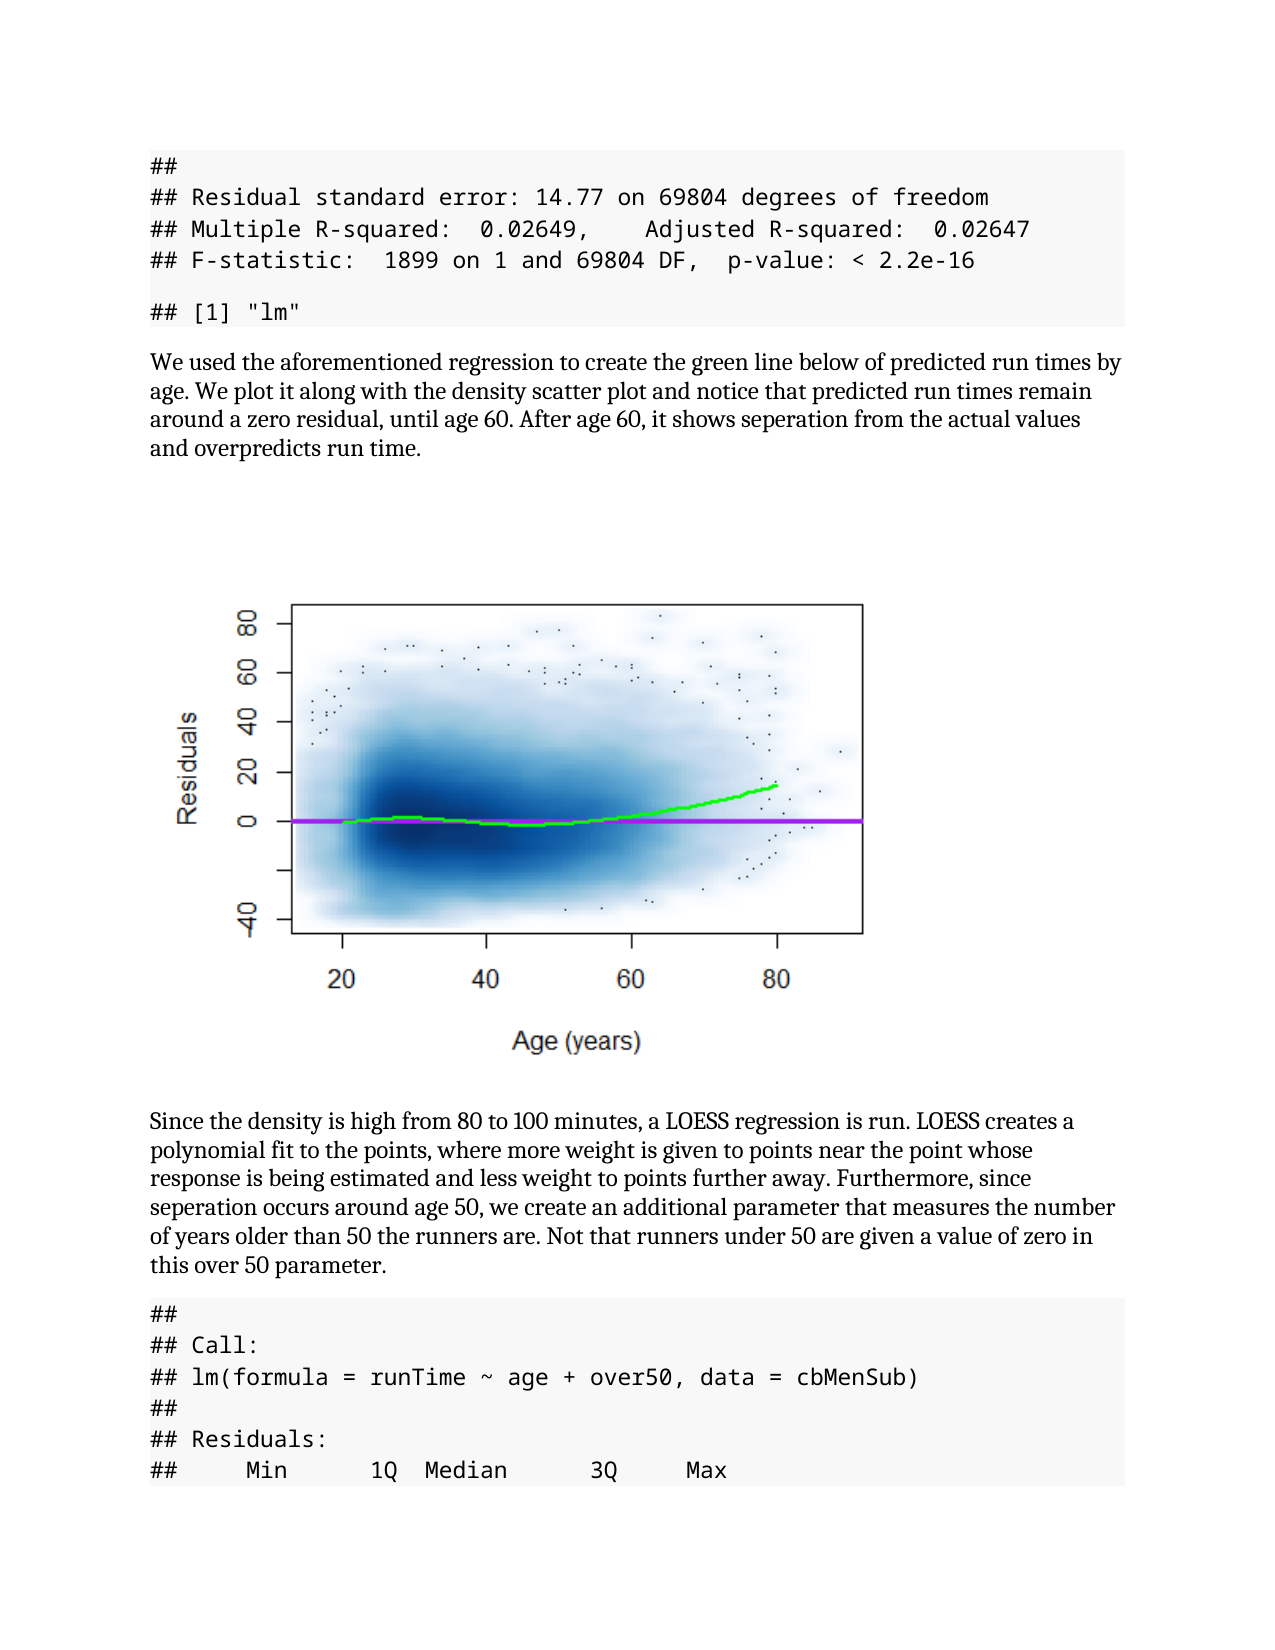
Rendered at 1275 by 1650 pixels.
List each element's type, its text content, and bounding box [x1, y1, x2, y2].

text ## [1] "lm" [150, 296, 1125, 327]
text Since the density is high from 80 to 100 minutes, a LOESS regression is run. LOESS creates a polynomial fit to the points, where more weight is given to points near the point whose response is being estimated and less weight to points further away. Furthermore, since seperation occurs around age 50, we create an additional parameter that measures the number of years older than 50 the runners are. Not that runners under 50 are given a value of zero in this over 50 parameter. [150, 1107, 1125, 1279]
text We used the aforementioned regression to create the green line below of predicted run times by age. We plot it along with the density scatter plot and notice that predicted run times remain around a zero residual, until age 60. After age 60, it shows seperation from the actual values and overpredicts run time. [150, 348, 1125, 463]
picture [168, 481, 927, 1088]
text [150, 150, 1125, 275]
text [150, 1298, 1125, 1486]
